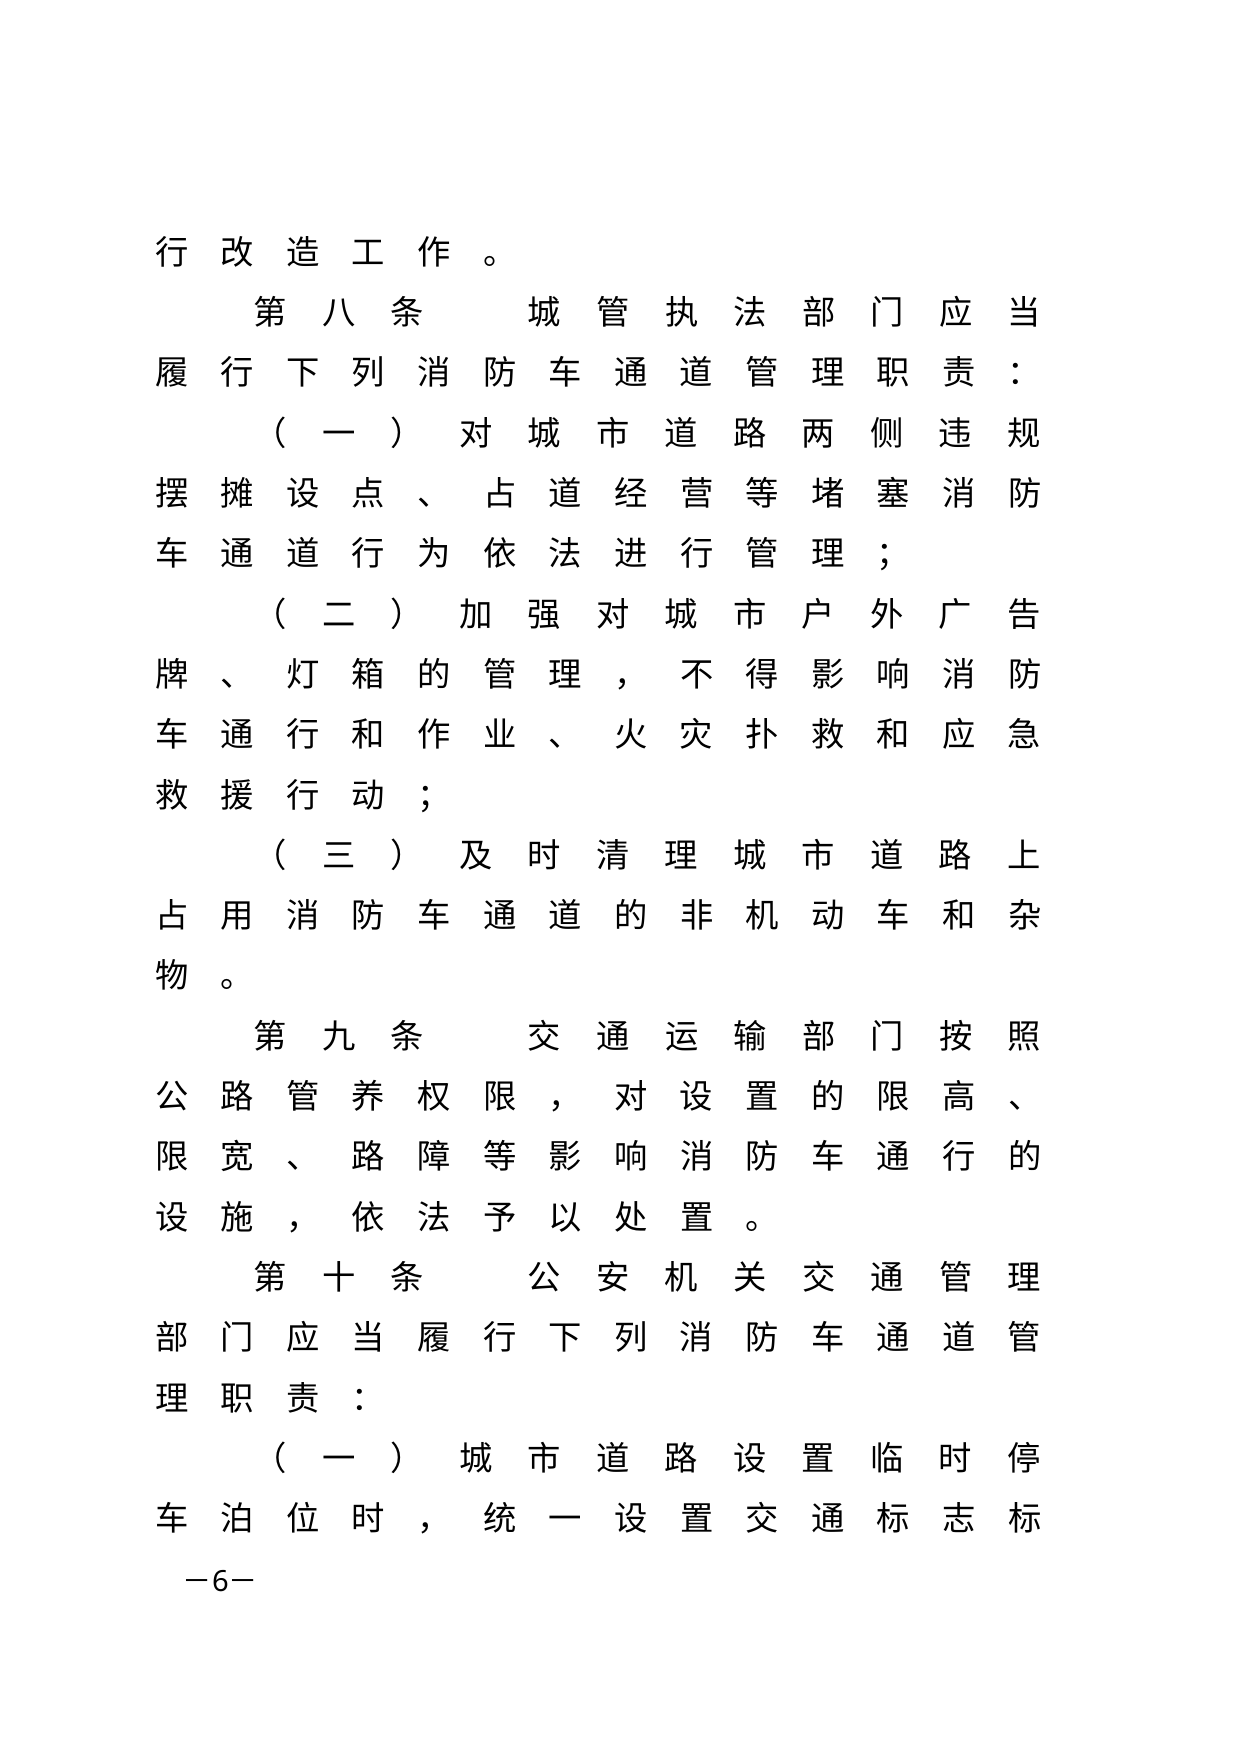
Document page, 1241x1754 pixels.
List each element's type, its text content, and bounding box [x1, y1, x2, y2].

text （一）对城市道路两侧违规摆摊设点、占道经营等堵塞消防车通道行为依法进行管理； [155, 400, 1073, 581]
text 第九条 交通运输部门按照公路管养权限，对设置的限高、限宽、路障等影响消防车通行的设施，依法予以处置。 [155, 1003, 1073, 1245]
text 第八条 城管执法部门应当履行下列消防车通道管理职责： [155, 280, 1073, 400]
text （二）加强对城市户外广告牌、灯箱的管理，不得影响消防车通行和作业、火灾扑救和应急救援行动； [155, 581, 1073, 823]
text 第十条 公安机关交通管理部门应当履行下列消防车通道管理职责： [155, 1245, 1073, 1426]
text （四）对老旧住宅小区实施改造时，应当同步推进消防车通行改造工作。 [155, 219, 1073, 280]
text （一）城市道路设置临时停车泊位时，统一设置交通标志标线，规范车辆停放，不得妨碍消防车通行； [155, 1426, 1073, 1546]
text （三）及时清理城市道路上占用消防车通道的非机动车和杂物。 [155, 823, 1073, 1003]
